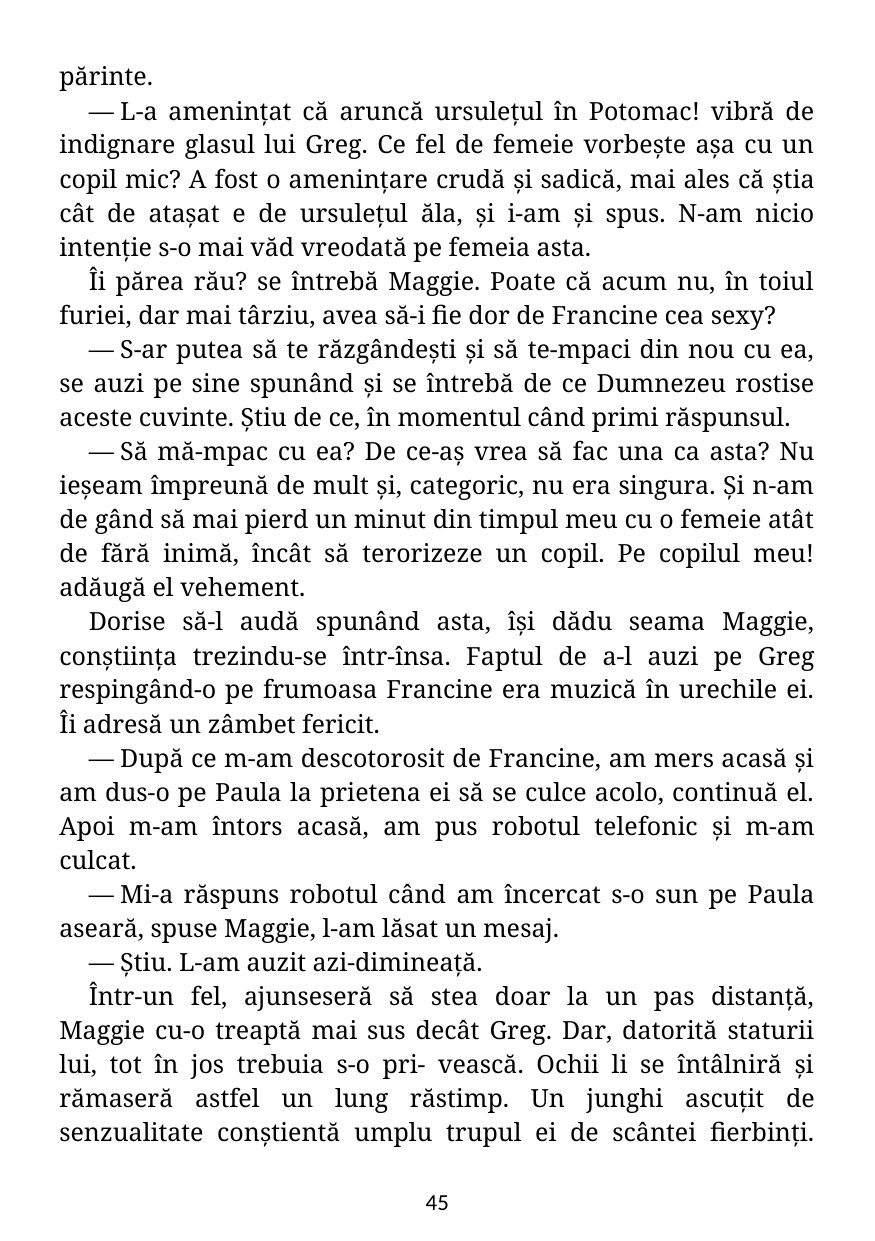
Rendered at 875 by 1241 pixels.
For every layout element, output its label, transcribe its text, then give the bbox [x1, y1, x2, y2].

text — După ce m-am descotorosit de Francine, am mers acasă şi am dus-o pe Paula la prietena ei să se culce acolo, continuă el. Apoi m-am întors acasă, am pus robotul telefonic şi m-am culcat. [59, 740, 815, 877]
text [59, 979, 815, 1149]
text Dorise să-l audă spunând asta, îşi dădu seama Maggie, conştiinţa trezindu-se într-însa. Faptul de a-l auzi pe Greg respingând-o pe frumoasa Francine era muzică în urechile ei. Îi adresă un zâmbet fericit. [59, 604, 815, 740]
text — Mi-a răspuns robotul când am încercat s-o sun pe Paula aseară, spuse Maggie, l-am lăsat un mesaj. [59, 877, 815, 945]
text — Ştiu. L-am auzit azi-dimineaţă. [59, 945, 815, 979]
text — L-a ameninţat că aruncă ursuleţul în Potomac! vibră de indignare glasul lui Greg. Ce fel de femeie vorbeşte aşa cu un copil mic? A fost o ameninţare crudă şi sadică, mai ales că ştia cât de ataşat e de ursuleţul ăla, şi i-am şi spus. N-am nicio intenţie s-o mai văd vreodată pe femeia asta. [59, 93, 815, 263]
text — S-ar putea să te răzgândeşti şi să te-mpaci din nou cu ea, se auzi pe sine spunând şi se întrebă de ce Dumnezeu rostise aceste cuvinte. Ştiu de ce, în momentul când primi răspunsul. [59, 332, 815, 434]
text Îi părea rău? se întrebă Maggie. Poate că acum nu, în toiul furiei, dar mai târziu, avea să-i fie dor de Francine cea sexy? [59, 263, 815, 332]
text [59, 59, 815, 93]
text — Să mă-mpac cu ea? De ce-aş vrea să fac una ca asta? Nu ieşeam împreună de mult şi, categoric, nu era singura. Şi n-am de gând să mai pierd un minut din timpul meu cu o femeie atât de fără inimă, încât să terorizeze un copil. Pe copilul meu! adăugă el vehement. [59, 434, 815, 604]
